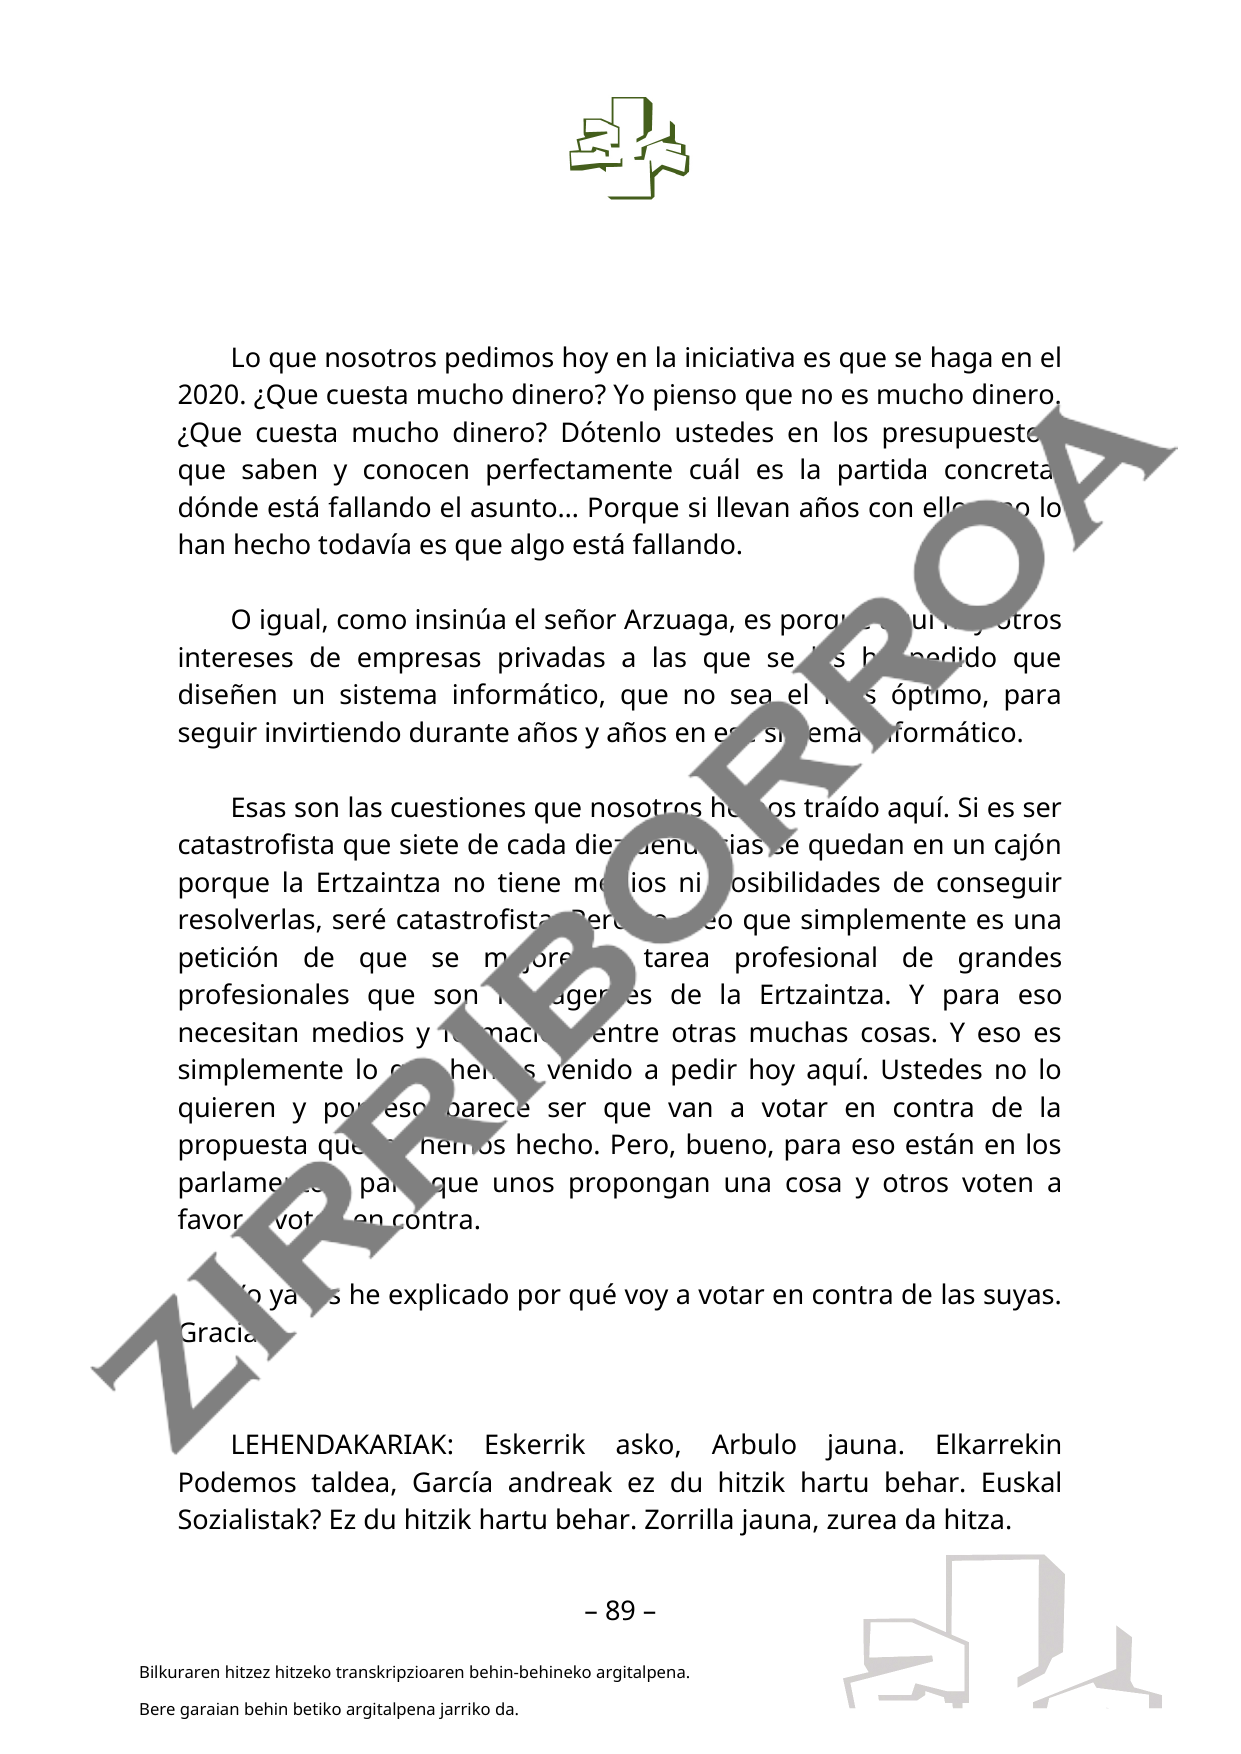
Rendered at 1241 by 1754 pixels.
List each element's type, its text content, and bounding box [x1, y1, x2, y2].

picture [540, 74, 718, 223]
text LEHENDAKARIAK: Eskerrik asko, Arbulo jauna. Elkarrekin Podemos taldea, García andreak ez du hitzik hartu behar. Euskal Sozialistak? Ez du hitzik hartu behar. Zorrilla jauna, zurea da hitza. [177, 1425, 1063, 1537]
text Yo ya les he explicado por qué voy a votar en contra de las suyas. Gracias. [177, 1275, 263, 1350]
text Yo ya les he explicado por qué voy a votar en contra de las suyas. Gracias. [232, 1275, 1063, 1350]
text Esas son las cuestiones que nosotros hemos traído aquí. Si es ser catastrofista que siete de cada diez denuncias se quedan en un cajón porque la Ertzaintza no tiene medios ni posibilidades de conseguir resolverlas, seré catastrofista. Pero yo creo que simplemente es una petición de que se mejore la tarea profesional de grandes profesionales que son los agentes de la Ertzaintza. Y para eso necesitan medios y formación, entre otras muchas cosas. Y eso es simplemente lo que hemos venido a pedir hoy aquí. Ustedes no lo quieren y por eso parece ser que van a votar en contra de la propuesta que les hemos hecho. Pero, bueno, para eso están en los parlamentos, para que unos propongan una cosa y otros voten a favor o voten en contra. [177, 787, 1063, 1237]
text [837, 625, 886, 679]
text Lo que nosotros pedimos hoy en la iniciativa es que se haga en el 2020. ¿Que cuesta mucho dinero? Yo pienso que no es mucho dinero. ¿Que cuesta mucho dinero? Dótenlo ustedes en los presupuestos, que saben y conocen perfectamente cuál es la partida concreta, dónde está fallando el asunto… Porque si llevan años con ello y no lo han hecho todavía es que algo está fallando. [177, 337, 1063, 562]
text O igual, como insinúa el señor Arzuaga, es porque aquí hay otros intereses de empresas privadas a las que se les ha pedido que diseñen un sistema informático, que no sea el más óptimo, para seguir invirtiendo durante años y años en ese sistema informático. [177, 600, 870, 750]
picture [797, 1491, 1169, 1710]
text O igual, como insinúa el señor Arzuaga, es porque aquí hay otros intereses de empresas privadas a las que se les ha pedido que diseñen un sistema informático, que no sea el más óptimo, para seguir invirtiendo durante años y años en ese sistema informático. [868, 600, 1063, 750]
